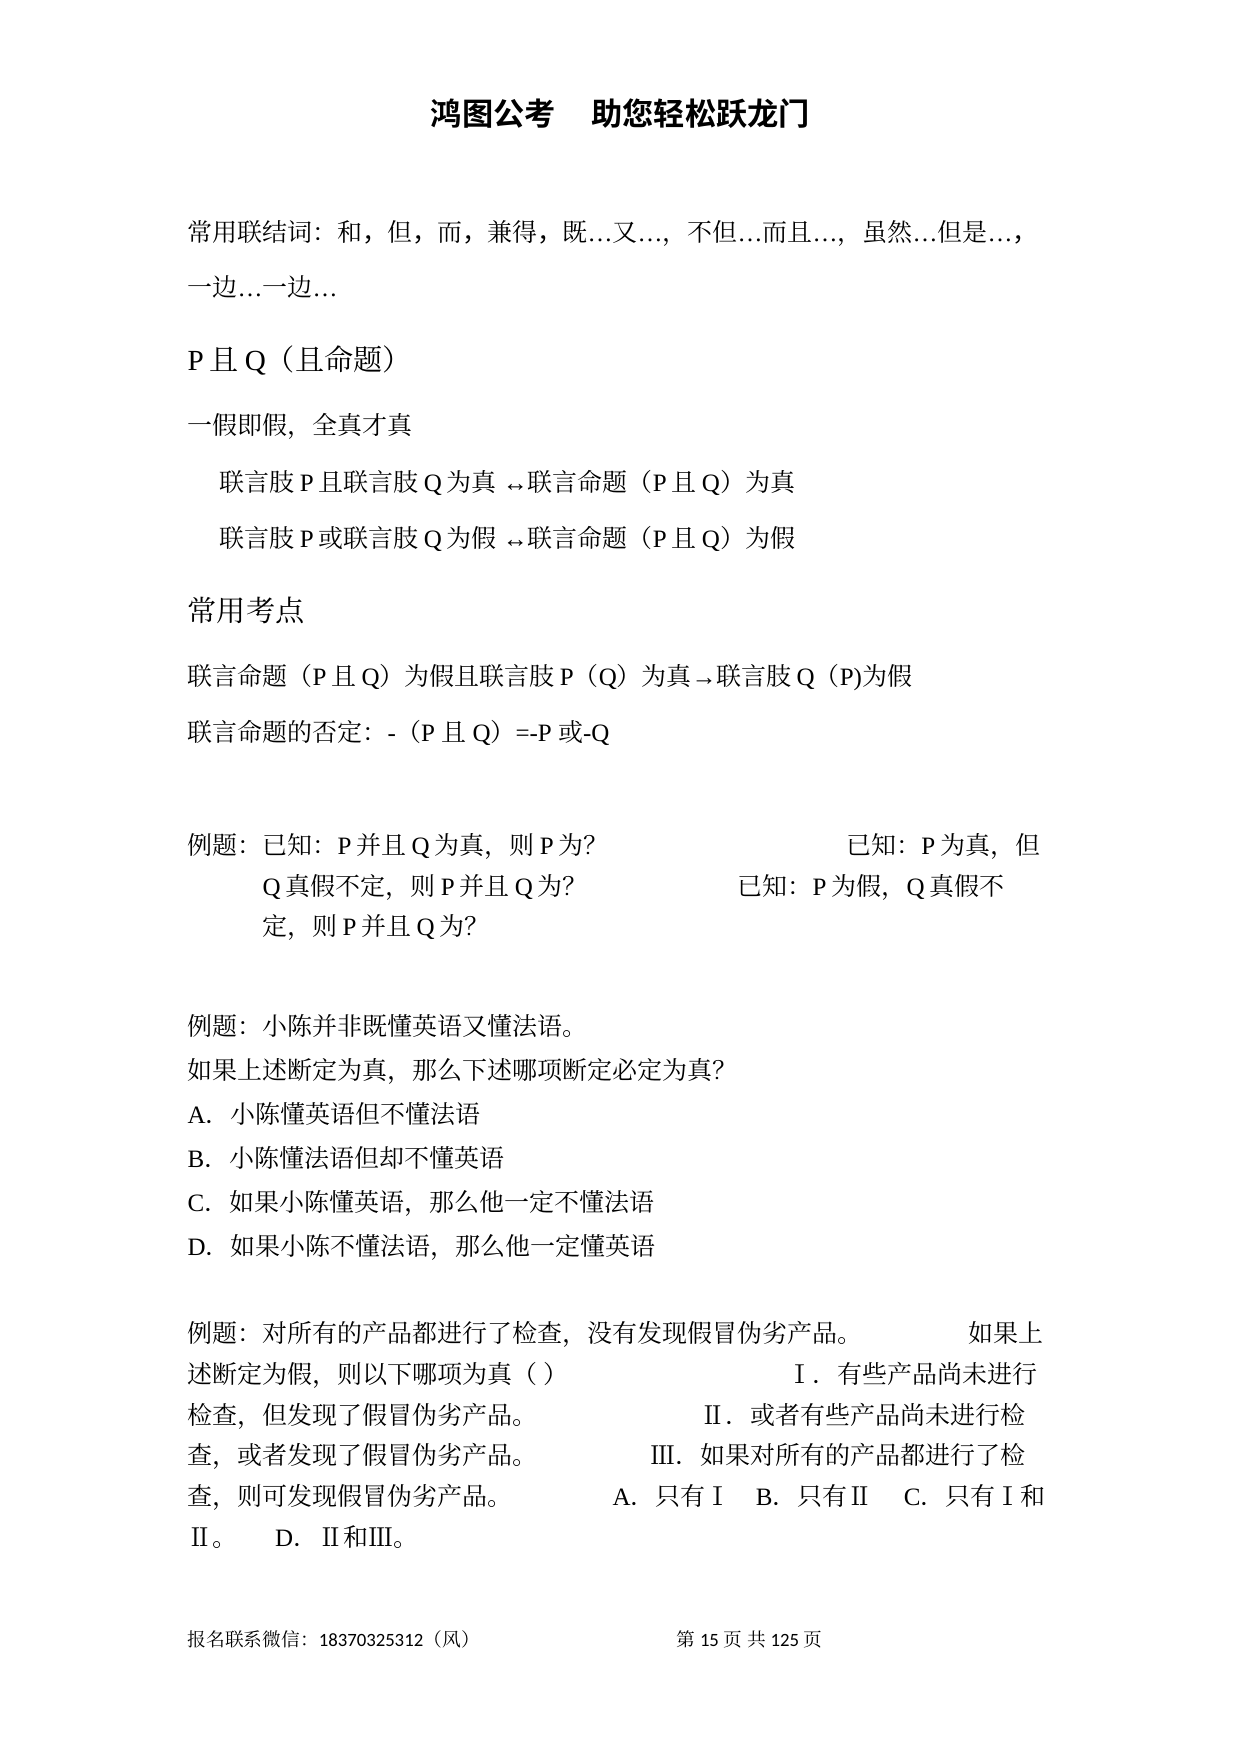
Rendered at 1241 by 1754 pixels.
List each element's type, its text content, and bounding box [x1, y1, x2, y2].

list D．如果小陈不懂法语，那么他一定懂英语 [187, 1230, 1053, 1262]
list 例题：对所有的产品都进行了检查，没有发现假冒伪劣产品。 如果上述断定为假，则以下哪项为真（ ） Ⅰ．有些产品尚未进行检查，但发现了假冒伪劣产品。 Ⅱ．或者有些产品尚未进行检查，或者发现了假冒伪劣产品。 Ⅲ．如果对所有的产品都进行了检查，则可发现假冒伪劣产品。 A．只有Ⅰ B．只有Ⅱ C．只有Ⅰ和Ⅱ。 D．Ⅱ和Ⅲ。 [187, 1318, 1053, 1553]
list C．如果小陈懂英语，那么他一定不懂法语 [187, 1186, 1053, 1218]
list 常用联结词：和，但，而，兼得，既…又…，不但…而且…，虽然…但是…，一边…一边… [187, 198, 1053, 304]
list 例题：小陈并非既懂英语又懂法语。 [187, 1011, 1053, 1043]
list 一假即假，全真才真 [187, 409, 1053, 442]
list B．小陈懂法语但却不懂英语 [187, 1142, 1053, 1175]
list P且Q（且命题） [187, 328, 1053, 393]
list 联言命题（P且Q）为假且联言肢P（Q）为真→联言肢Q（P)为假 [187, 660, 1053, 693]
list  联言肢P或联言肢Q为假 ↔联言命题（P且Q）为假 [187, 522, 1053, 554]
list 常用考点 [187, 578, 1053, 643]
list  联言肢P且联言肢Q为真 ↔联言命题（P且Q）为真 [187, 466, 1053, 498]
list A．小陈懂英语但不懂法语 [187, 1098, 1053, 1131]
list 例题：已知：P并且Q为真，则P为？ 已知：P为真，但Q真假不定，则P并且Q为？ 已知：P为假，Q真假不定，则P并且Q为？ [187, 829, 1053, 943]
list 联言命题的否定：-（P 且 Q）=-P 或-Q [187, 716, 1053, 749]
list 如果上述断定为真，那么下述哪项断定必定为真？ [187, 1054, 1053, 1087]
